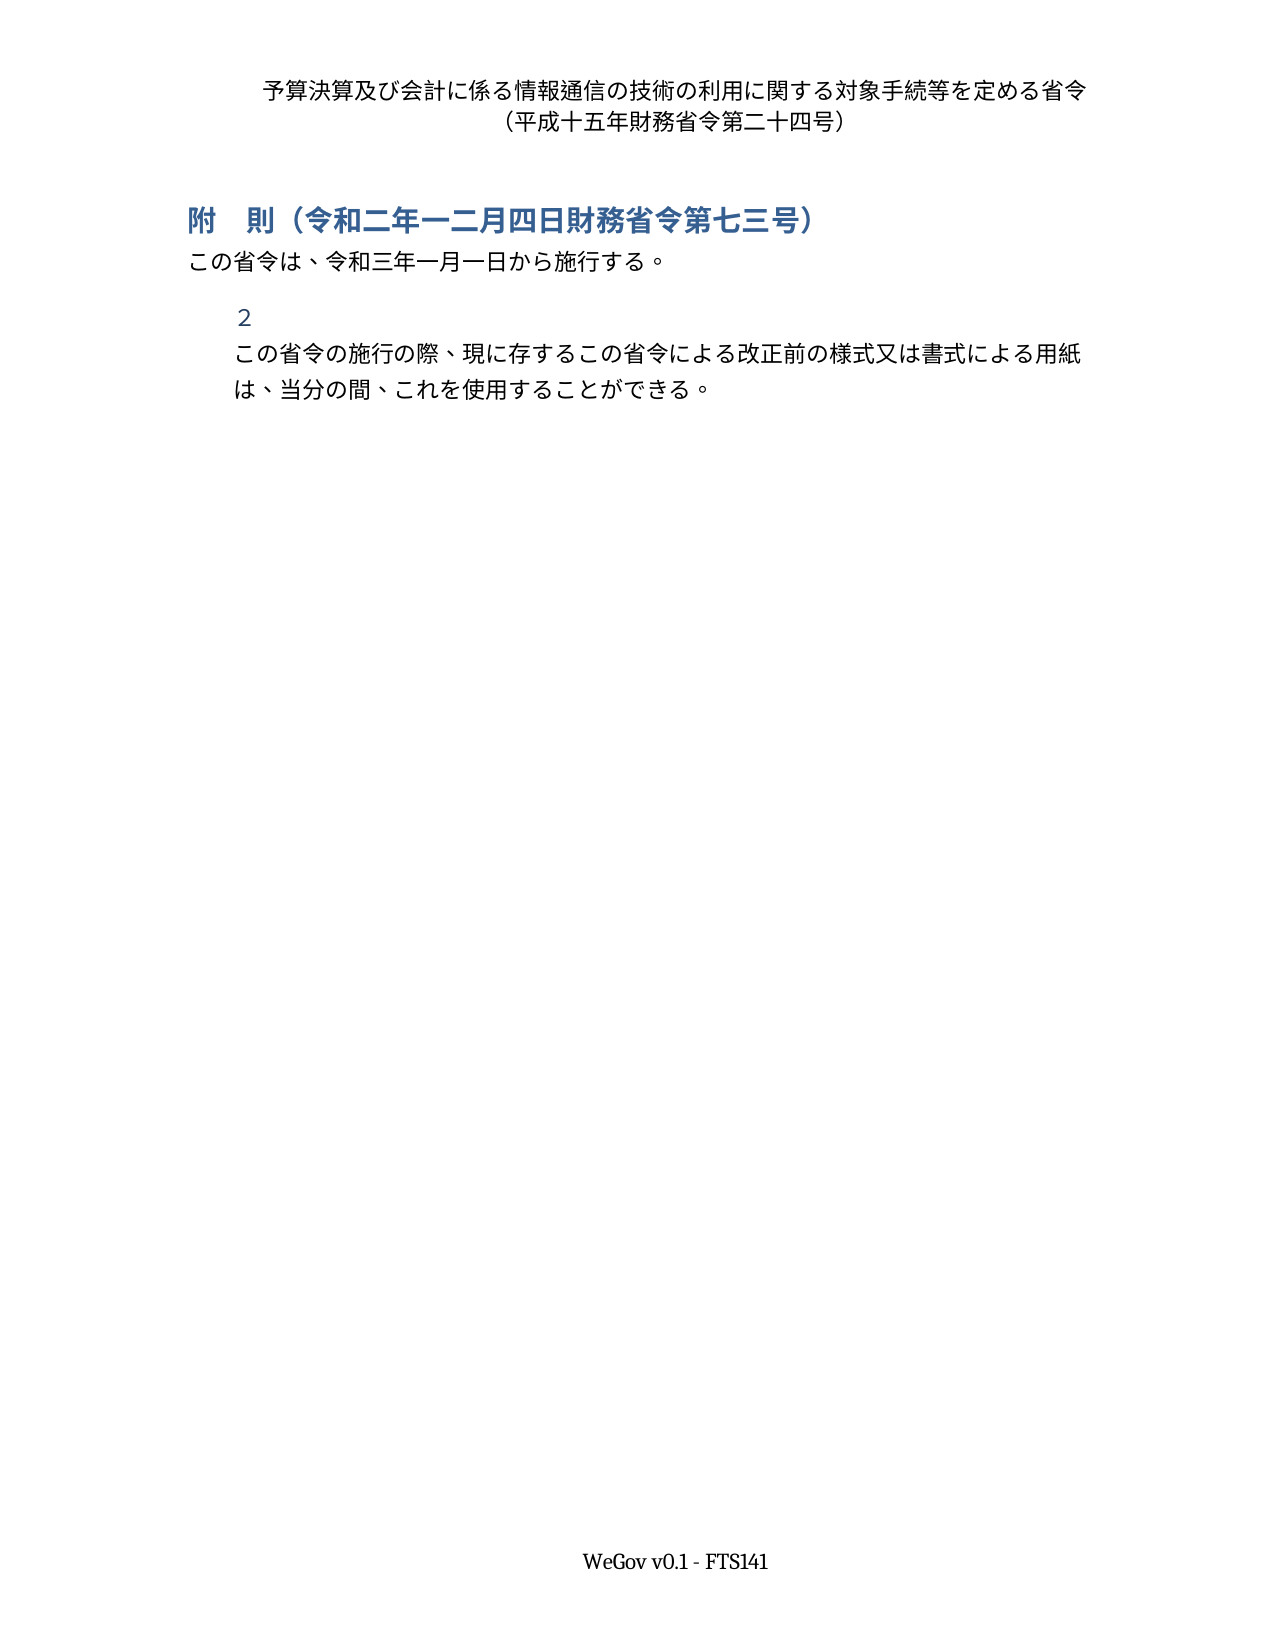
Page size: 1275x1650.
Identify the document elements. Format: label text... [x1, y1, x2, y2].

text この省令は、令和三年一月一日から施行する。 [187, 246, 1087, 277]
subtitle ２ [233, 302, 1087, 334]
text この省令の施行の際、現に存するこの省令による改正前の様式又は書式による用紙は、当分の間、これを使用することができる。 [233, 338, 1087, 406]
subtitle 附 則（令和二年一二月四日財務省令第七三号） [187, 200, 1087, 240]
